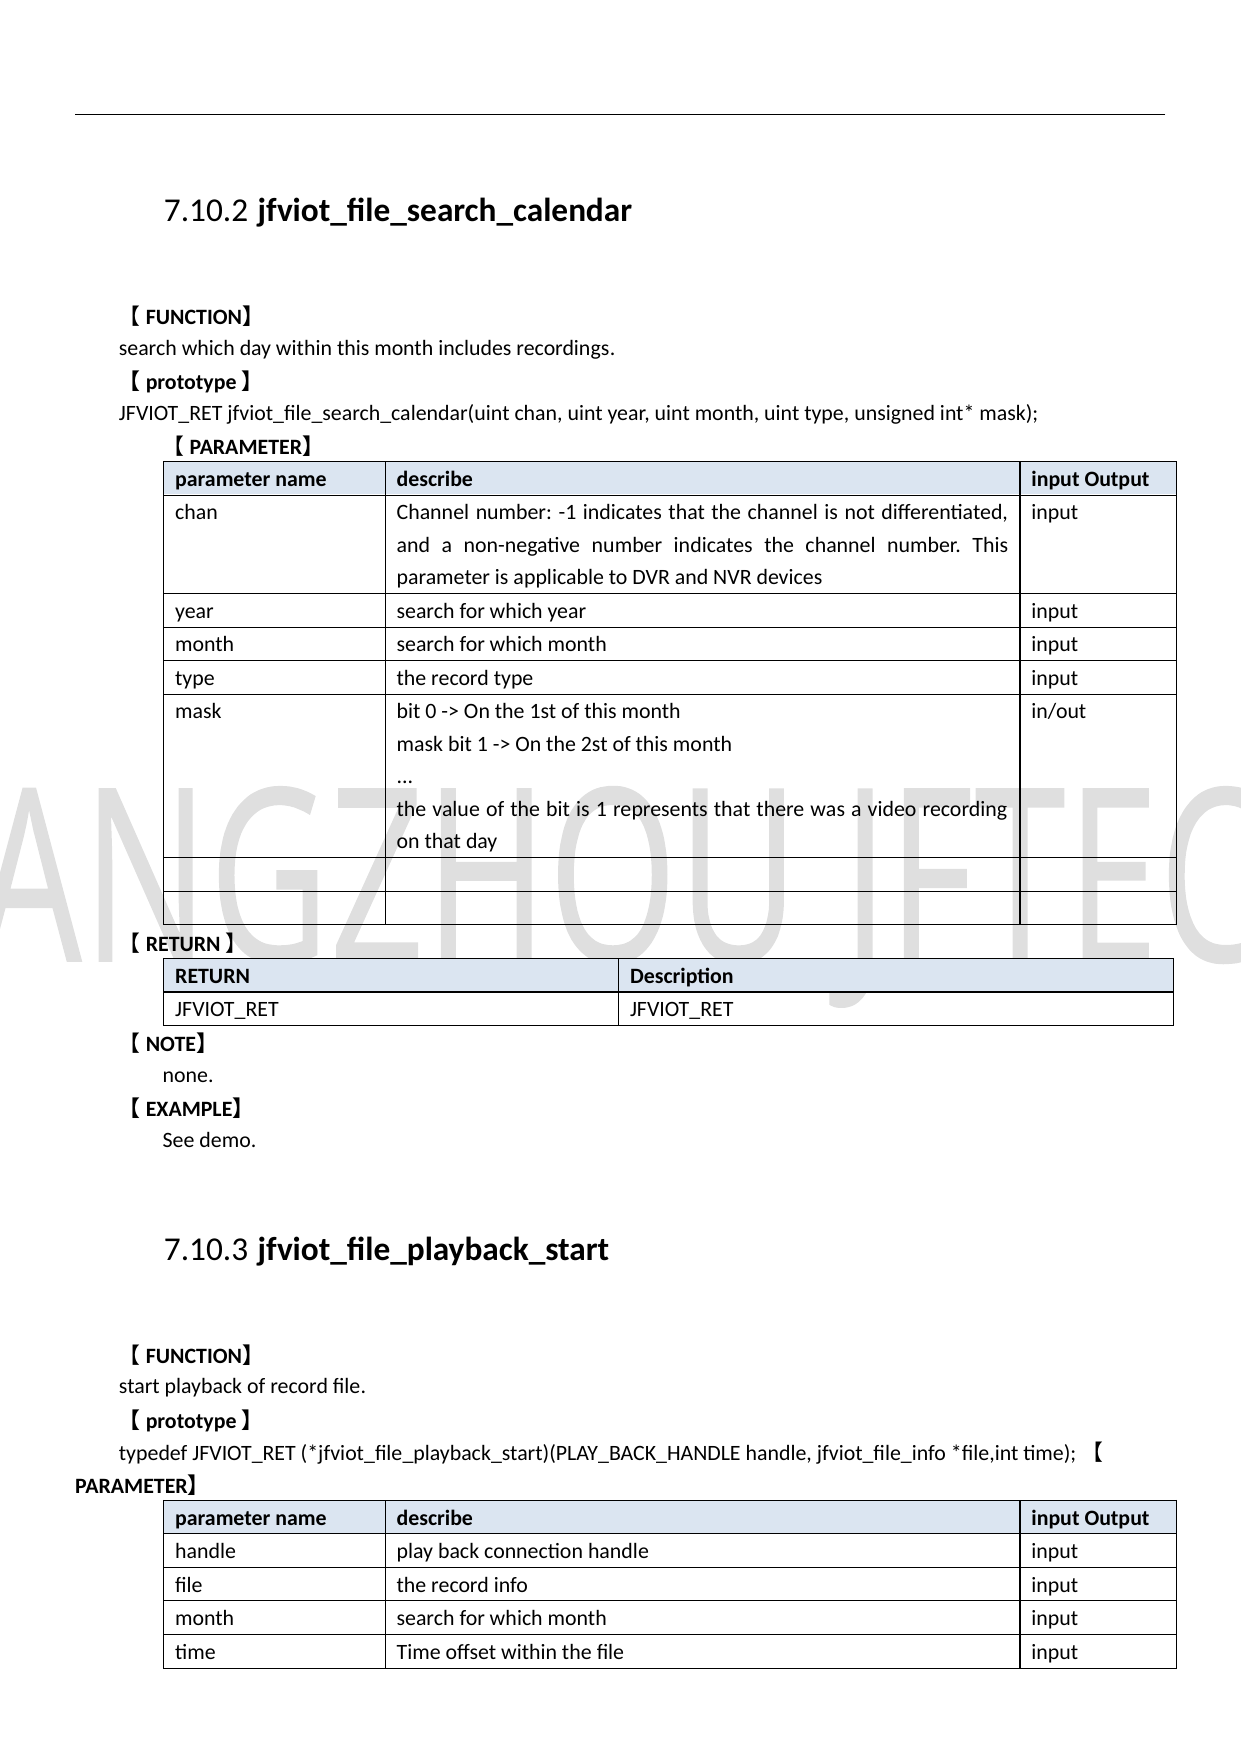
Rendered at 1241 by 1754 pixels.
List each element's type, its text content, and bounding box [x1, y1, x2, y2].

text 【 FUNCTION】 [75, 298, 1165, 331]
table_cell input [1021, 1568, 1176, 1600]
table_cell month [164, 1601, 385, 1634]
table_cell search for which month [386, 628, 1019, 660]
table_cell input [1021, 1601, 1176, 1634]
table_cell input [1021, 1635, 1176, 1667]
text 【 FUNCTION】 [75, 1337, 1165, 1370]
table_cell play back connection handle [386, 1534, 1019, 1567]
table_cell search for which month [386, 1601, 1019, 1634]
table_header parameter name [164, 462, 385, 494]
table_cell input [1021, 1534, 1176, 1567]
text 【 RETURN 】 [75, 925, 1165, 958]
table_cell the record type [386, 661, 1019, 694]
text 【 NOTE】 [75, 1026, 1165, 1058]
text See demo. [75, 1123, 1165, 1156]
text typedef JFVIOT_RET (*jfviot_file_playback_start)(PLAY_BACK_HANDLE handle, jfviot_file_info *file,int time); 【 PARAMETER】 [75, 1435, 1165, 1500]
text 【 EXAMPLE】 [75, 1091, 1165, 1123]
table_cell the record info [386, 1568, 1019, 1600]
table_header input Output [1021, 1501, 1176, 1533]
table_cell Time offset within the file [386, 1635, 1019, 1667]
table_header input Output [1021, 462, 1176, 494]
table_cell [164, 892, 385, 924]
table_cell input [1021, 594, 1176, 627]
table_cell [386, 858, 1019, 891]
table_header RETURN [164, 959, 618, 991]
table_header describe [386, 1501, 1019, 1533]
table_header parameter name [164, 1501, 385, 1533]
table_cell chan [164, 496, 385, 593]
subtitle jfviot_file_playback_start [164, 1216, 1165, 1281]
text 【 PARAMETER】 [75, 428, 1165, 461]
text 【 prototype 】 [75, 1402, 1165, 1435]
table_cell JFVIOT_RET [619, 993, 1173, 1025]
table_cell mask [164, 695, 385, 857]
text JFVIOT_RET jfviot_file_search_calendar(uint chan, uint year, uint month, uint type, unsigned int* mask); [75, 396, 1165, 428]
table_header Description [619, 959, 1173, 991]
table_cell [1021, 892, 1176, 924]
table_cell year [164, 594, 385, 627]
table_cell [164, 858, 385, 891]
table_cell file [164, 1568, 385, 1600]
text none. [75, 1058, 1165, 1091]
table_cell handle [164, 1534, 385, 1567]
table_cell bit 0 -> On the 1st of this month mask bit 1 -> On the 2st of this month ... the value of the bit is 1 represents that there was a video recording on that day [386, 695, 1019, 857]
text start playback of record file. [75, 1370, 1165, 1402]
subtitle jfviot_file_search_calendar [164, 177, 1165, 242]
table_cell [386, 892, 1019, 924]
table_header describe [386, 462, 1019, 494]
table_cell input [1021, 661, 1176, 694]
table_cell search for which year [386, 594, 1019, 627]
table_cell [1021, 858, 1176, 891]
table_cell JFVIOT_RET [164, 993, 618, 1025]
table_cell type [164, 661, 385, 694]
table_cell month [164, 628, 385, 660]
table_cell input [1021, 628, 1176, 660]
text 【 prototype 】 [75, 363, 1165, 396]
table_cell in/out [1021, 695, 1176, 857]
table_cell input [1021, 496, 1176, 593]
table_cell time [164, 1635, 385, 1667]
text search which day within this month includes recordings. [75, 331, 1165, 363]
